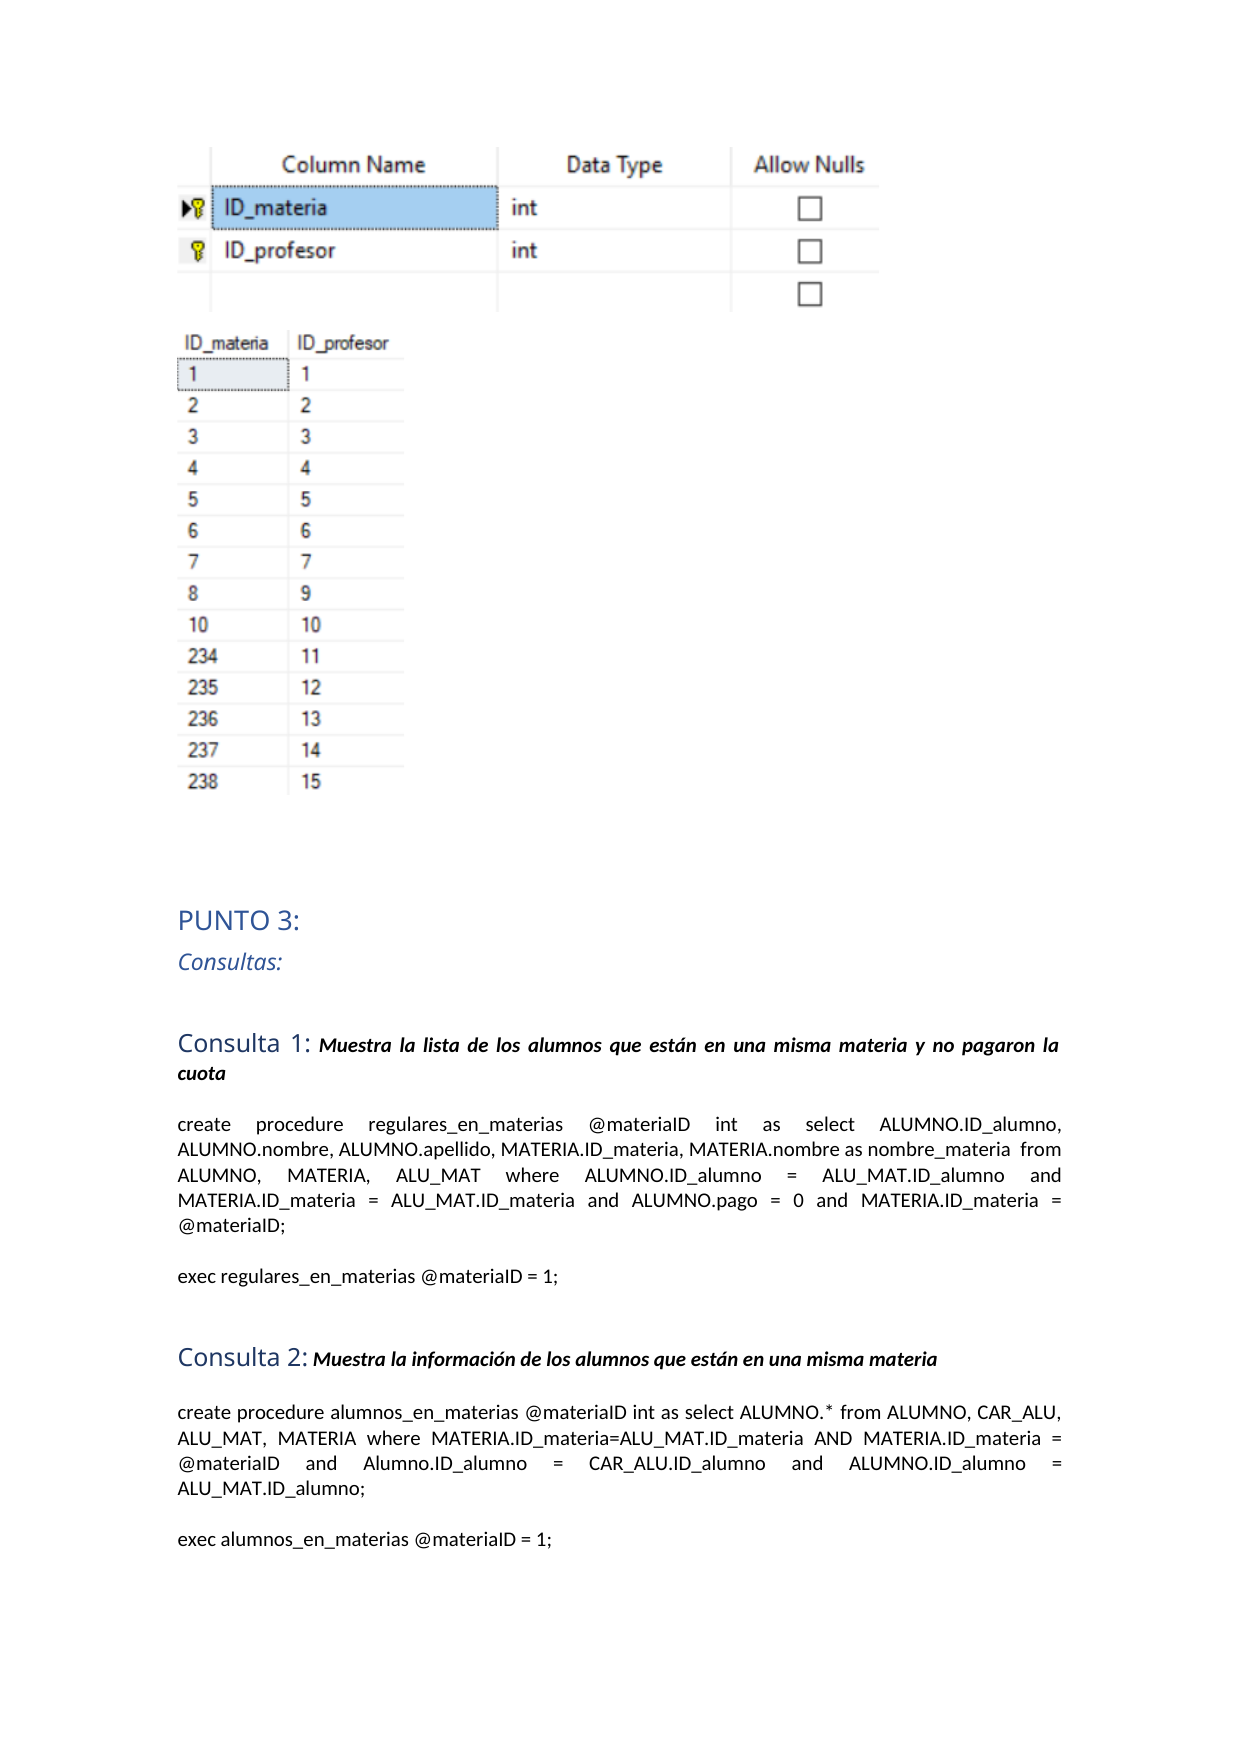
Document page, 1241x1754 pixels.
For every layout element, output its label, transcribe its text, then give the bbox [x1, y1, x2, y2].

text create procedure regulares_en_materias @materiaID int as select ALUMNO.ID_alumno, ALUMNO.nombre, ALUMNO.apellido, MATERIA.ID_materia, MATERIA.nombre as nombre_materia from ALUMNO, MATERIA, ALU_MAT where ALUMNO.ID_alumno = ALU_MAT.ID_alumno and MATERIA.ID_materia = ALU_MAT.ID_materia and ALUMNO.pago = 0 and MATERIA.ID_materia = @materiaID; [177, 1111, 1063, 1238]
subtitle PUNTO 3: [177, 902, 1063, 938]
text exec alumnos_en_materias @materiaID = 1; [177, 1526, 1063, 1552]
text Consulta 2: Muestra la información de los alumnos que están en una misma materia [177, 1340, 1063, 1374]
subtitle Consultas: [177, 946, 1063, 977]
text exec regulares_en_materias @materiaID = 1; [177, 1263, 1063, 1289]
text Consulta 1: Muestra la lista de los alumnos que están en una misma materia y no pagaron la cuota [177, 1026, 1063, 1086]
text create procedure alumnos_en_materias @materiaID int as select ALUMNO.* from ALUMNO, CAR_ALU, ALU_MAT, MATERIA where MATERIA.ID_materia=ALU_MAT.ID_materia AND MATERIA.ID_materia = @materiaID and Alumno.ID_alumno = CAR_ALU.ID_alumno and ALUMNO.ID_alumno = ALU_MAT.ID_alumno; [177, 1399, 1063, 1501]
picture [177, 330, 405, 795]
picture [177, 147, 880, 312]
